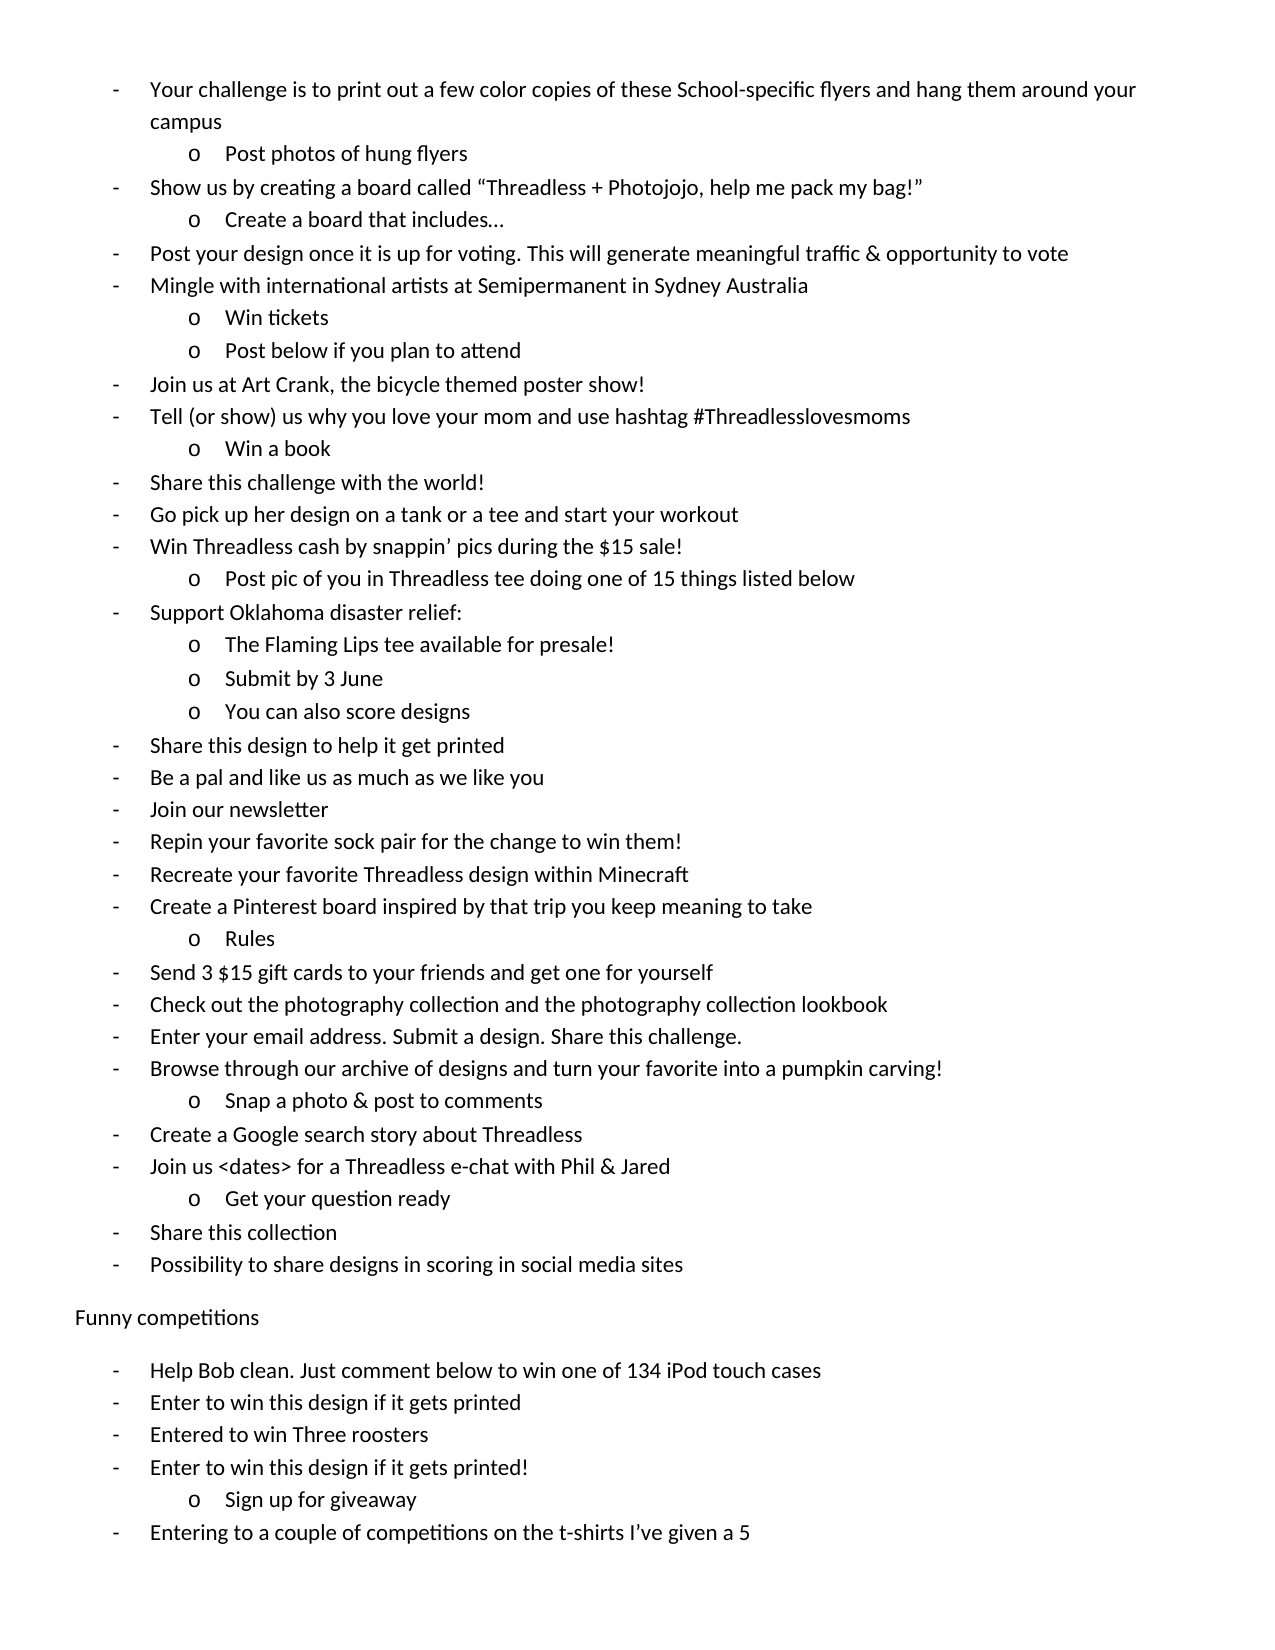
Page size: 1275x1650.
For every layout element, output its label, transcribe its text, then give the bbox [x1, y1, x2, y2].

list You can also score designs [187, 697, 1200, 727]
list Enter to win this design if it gets printed [112, 1388, 1200, 1416]
list Join us at Art Crank, the bicycle themed poster show! [112, 370, 1200, 398]
list Win tickets [187, 303, 1200, 332]
list Browse through our archive of designs and turn your favorite into a pumpkin carving! [112, 1054, 1200, 1082]
list Be a pal and like us as much as we like you [112, 763, 1200, 791]
list Go pick up her design on a tank or a tee and start your workout [112, 500, 1200, 528]
list Repin your favorite sock pair for the change to win them! [112, 827, 1200, 856]
list Show us by creating a board called “Threadless + Photojojo, help me pack my bag!” [112, 173, 1200, 201]
list Create a Pinterest board inspired by that trip you keep meaning to take [112, 892, 1200, 920]
list Post pic of you in Threadless tee doing one of 15 things listed below [187, 564, 1200, 594]
list Help Bob clean. Just comment below to win one of 134 iPod touch cases [112, 1356, 1200, 1384]
list Get your question ready [187, 1184, 1200, 1213]
list Post below if you plan to attend [187, 337, 1200, 366]
list Win a book [187, 434, 1200, 464]
list Share this design to help it get printed [112, 731, 1200, 759]
list Win Threadless cash by snappin’ pics during the $15 sale! [112, 532, 1200, 560]
list Possibility to share designs in scoring in social media sites [112, 1250, 1200, 1278]
list Share this collection [112, 1218, 1200, 1246]
list Tell (or show) us why you love your mom and use hashtag #Threadlesslovesmoms [112, 402, 1200, 430]
list Enter to win this design if it gets printed! [112, 1453, 1200, 1481]
text Funny competitions [75, 1303, 1200, 1331]
list Snap a photo & post to comments [187, 1086, 1200, 1116]
list Your challenge is to print out a few color copies of these School-specific flyers and hang them around your campus [112, 75, 1200, 135]
list Post photos of hung flyers [187, 139, 1200, 168]
list Mingle with international artists at Semipermanent in Sydney Australia [112, 271, 1200, 299]
list Join our newsletter [112, 795, 1200, 823]
list Enter your email address. Submit a design. Share this challenge. [112, 1022, 1200, 1050]
list Join us <dates> for a Threadless e-chat with Phil & Jared [112, 1152, 1200, 1180]
list Entered to win Three roosters [112, 1420, 1200, 1448]
list Submit by 3 June [187, 664, 1200, 693]
list Check out the photography collection and the photography collection lookbook [112, 990, 1200, 1018]
list Recreate your favorite Threadless design within Minecraft [112, 860, 1200, 888]
list Create a Google search story about Threadless [112, 1120, 1200, 1148]
list Create a board that includes… [187, 205, 1200, 234]
list Post your design once it is up for voting. This will generate meaningful traffic & opportunity to vote [112, 239, 1200, 267]
list Support Oklahoma disaster relief: [112, 598, 1200, 626]
list Entering to a couple of competitions on the t-shirts I’ve given a 5 [112, 1518, 1200, 1546]
list The Flaming Lips tee available for presale! [187, 630, 1200, 659]
list Rules [187, 924, 1200, 953]
list Share this challenge with the world! [112, 468, 1200, 496]
list Sign up for giveaway [187, 1485, 1200, 1514]
list Send 3 $15 gift cards to your friends and get one for yourself [112, 958, 1200, 986]
